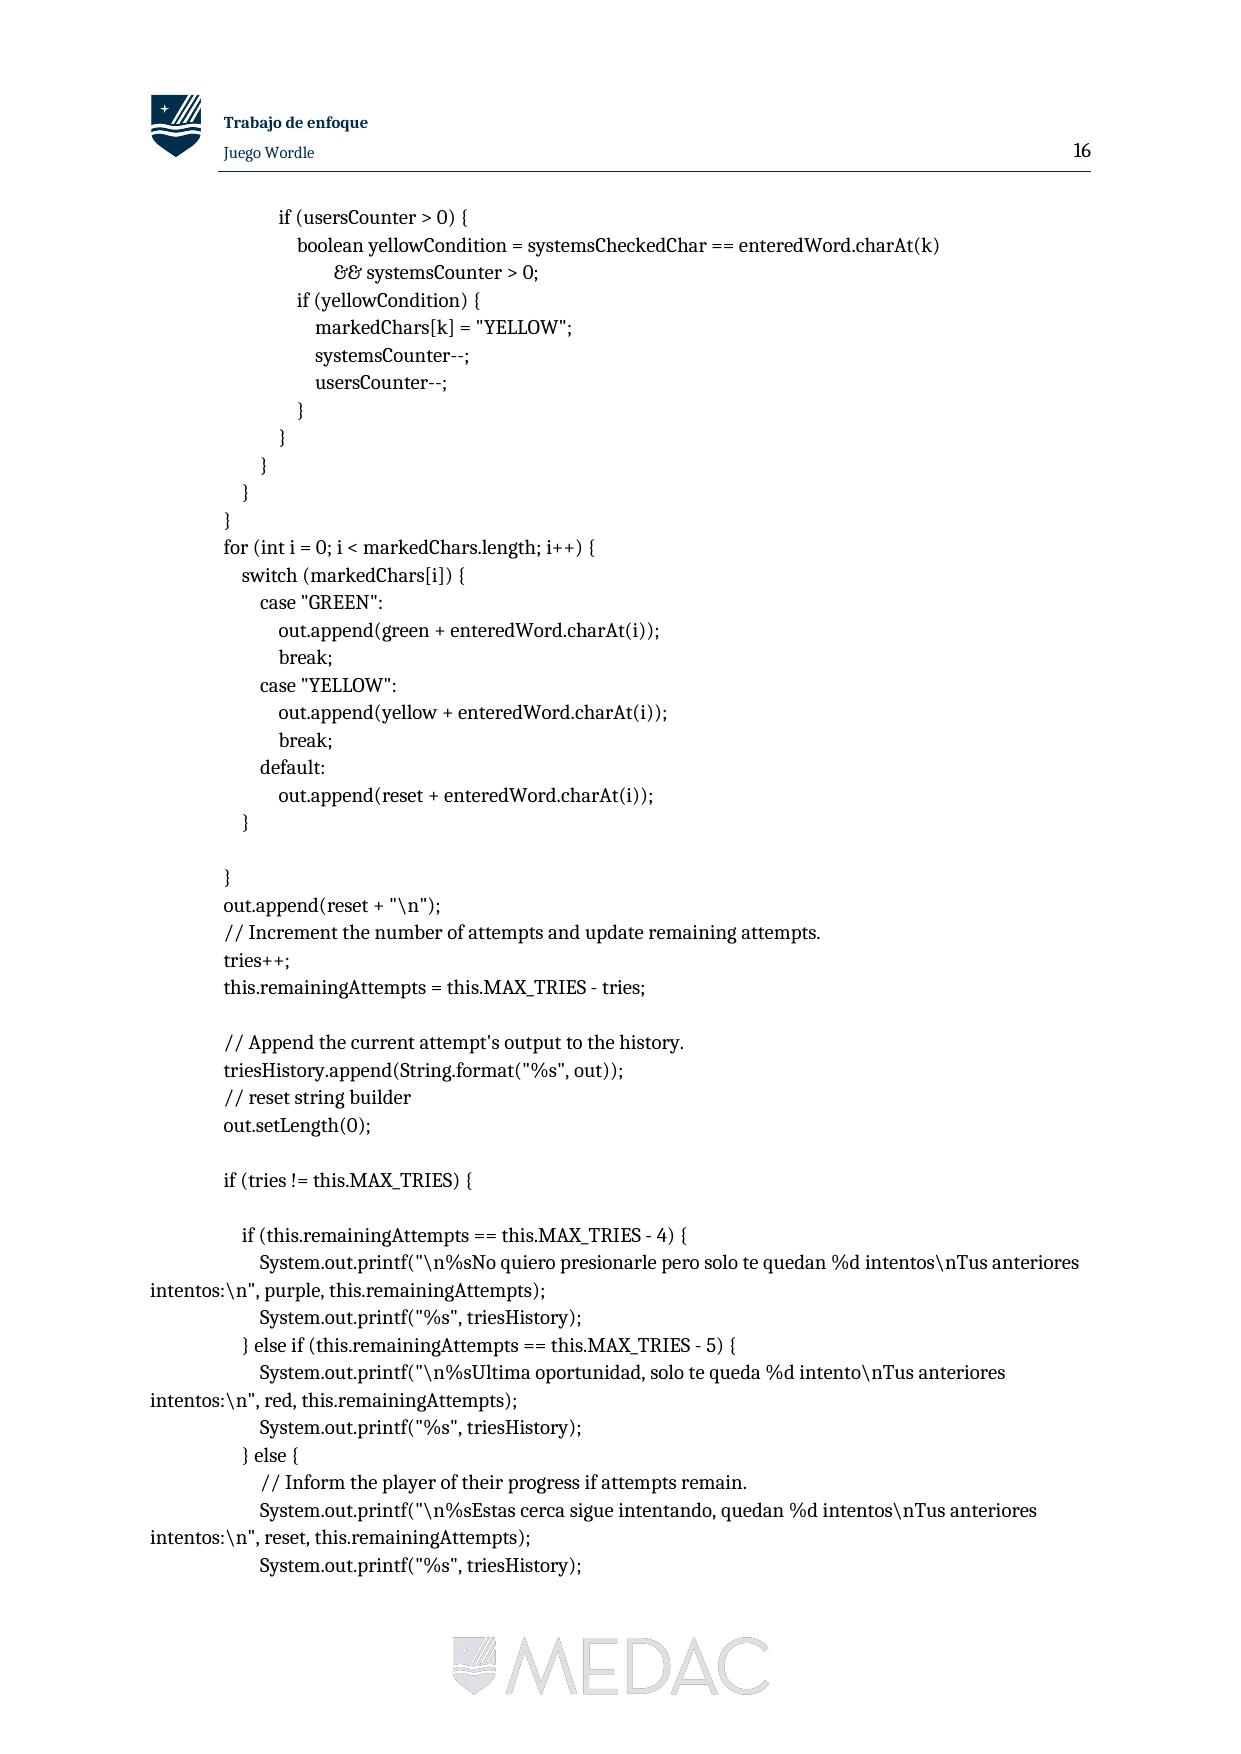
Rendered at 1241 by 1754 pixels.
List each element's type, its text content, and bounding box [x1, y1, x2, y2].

text break; [150, 728, 1090, 752]
text System.out.printf("\n%sUltima oportunidad, solo te queda %d intento\nTus anteriores intentos:\n", red, this.remainingAttempts); [150, 1361, 1090, 1412]
text } [150, 453, 1090, 477]
text if (yellowCondition) { [150, 288, 1090, 312]
text systemsCounter--; [150, 343, 1090, 367]
text out.append(reset + "\n"); [150, 893, 1090, 917]
text // Inform the player of their progress if attempts remain. [150, 1471, 1090, 1495]
text this.remainingAttempts = this.MAX_TRIES - tries; [150, 976, 1090, 1000]
text triesHistory.append(String.format("%s", out)); [150, 1058, 1090, 1082]
picture [138, 79, 209, 173]
text } [150, 811, 1090, 835]
text System.out.printf("%s", triesHistory); [150, 1416, 1090, 1440]
text System.out.printf("%s", triesHistory); [150, 1553, 1090, 1577]
picture [428, 1628, 794, 1705]
text } [150, 866, 1090, 890]
text && systemsCounter > 0; [150, 261, 1090, 285]
text System.out.printf("%s", triesHistory); [150, 1306, 1090, 1330]
text switch (markedChars[i]) { [150, 563, 1090, 587]
text } [150, 398, 1090, 422]
text for (int i = 0; i < markedChars.length; i++) { [150, 536, 1090, 560]
text out.setLength(0); [150, 1113, 1090, 1137]
text } [150, 508, 1090, 532]
text tries++; [150, 948, 1090, 972]
text if (tries != this.MAX_TRIES) { [150, 1168, 1090, 1192]
text case "YELLOW": [150, 673, 1090, 697]
text System.out.printf("\n%sEstas cerca sigue intentando, quedan %d intentos\nTus anteriores intentos:\n", reset, this.remainingAttempts); [150, 1498, 1090, 1550]
text if (usersCounter > 0) { [150, 206, 1090, 230]
text out.append(yellow + enteredWord.charAt(i)); [150, 701, 1090, 725]
text } [150, 481, 1090, 505]
text // reset string builder [150, 1086, 1090, 1110]
text usersCounter--; [150, 371, 1090, 395]
text } else if (this.remainingAttempts == this.MAX_TRIES - 5) { [150, 1333, 1090, 1357]
text // Increment the number of attempts and update remaining attempts. [150, 921, 1090, 945]
text default: [150, 756, 1090, 780]
text } [150, 426, 1090, 450]
text if (this.remainingAttempts == this.MAX_TRIES - 4) { [150, 1223, 1090, 1247]
text System.out.printf("\n%sNo quiero presionarle pero solo te quedan %d intentos\nTus anteriores intentos:\n", purple, this.remainingAttempts); [150, 1251, 1090, 1302]
text case "GREEN": [150, 591, 1090, 615]
text out.append(reset + enteredWord.charAt(i)); [150, 783, 1090, 807]
text } else { [150, 1443, 1090, 1467]
text markedChars[k] = "YELLOW"; [150, 316, 1090, 340]
text // Append the current attempt's output to the history. [150, 1031, 1090, 1055]
text boolean yellowCondition = systemsCheckedChar == enteredWord.charAt(k) [150, 233, 1090, 257]
text break; [150, 646, 1090, 670]
text out.append(green + enteredWord.charAt(i)); [150, 618, 1090, 642]
